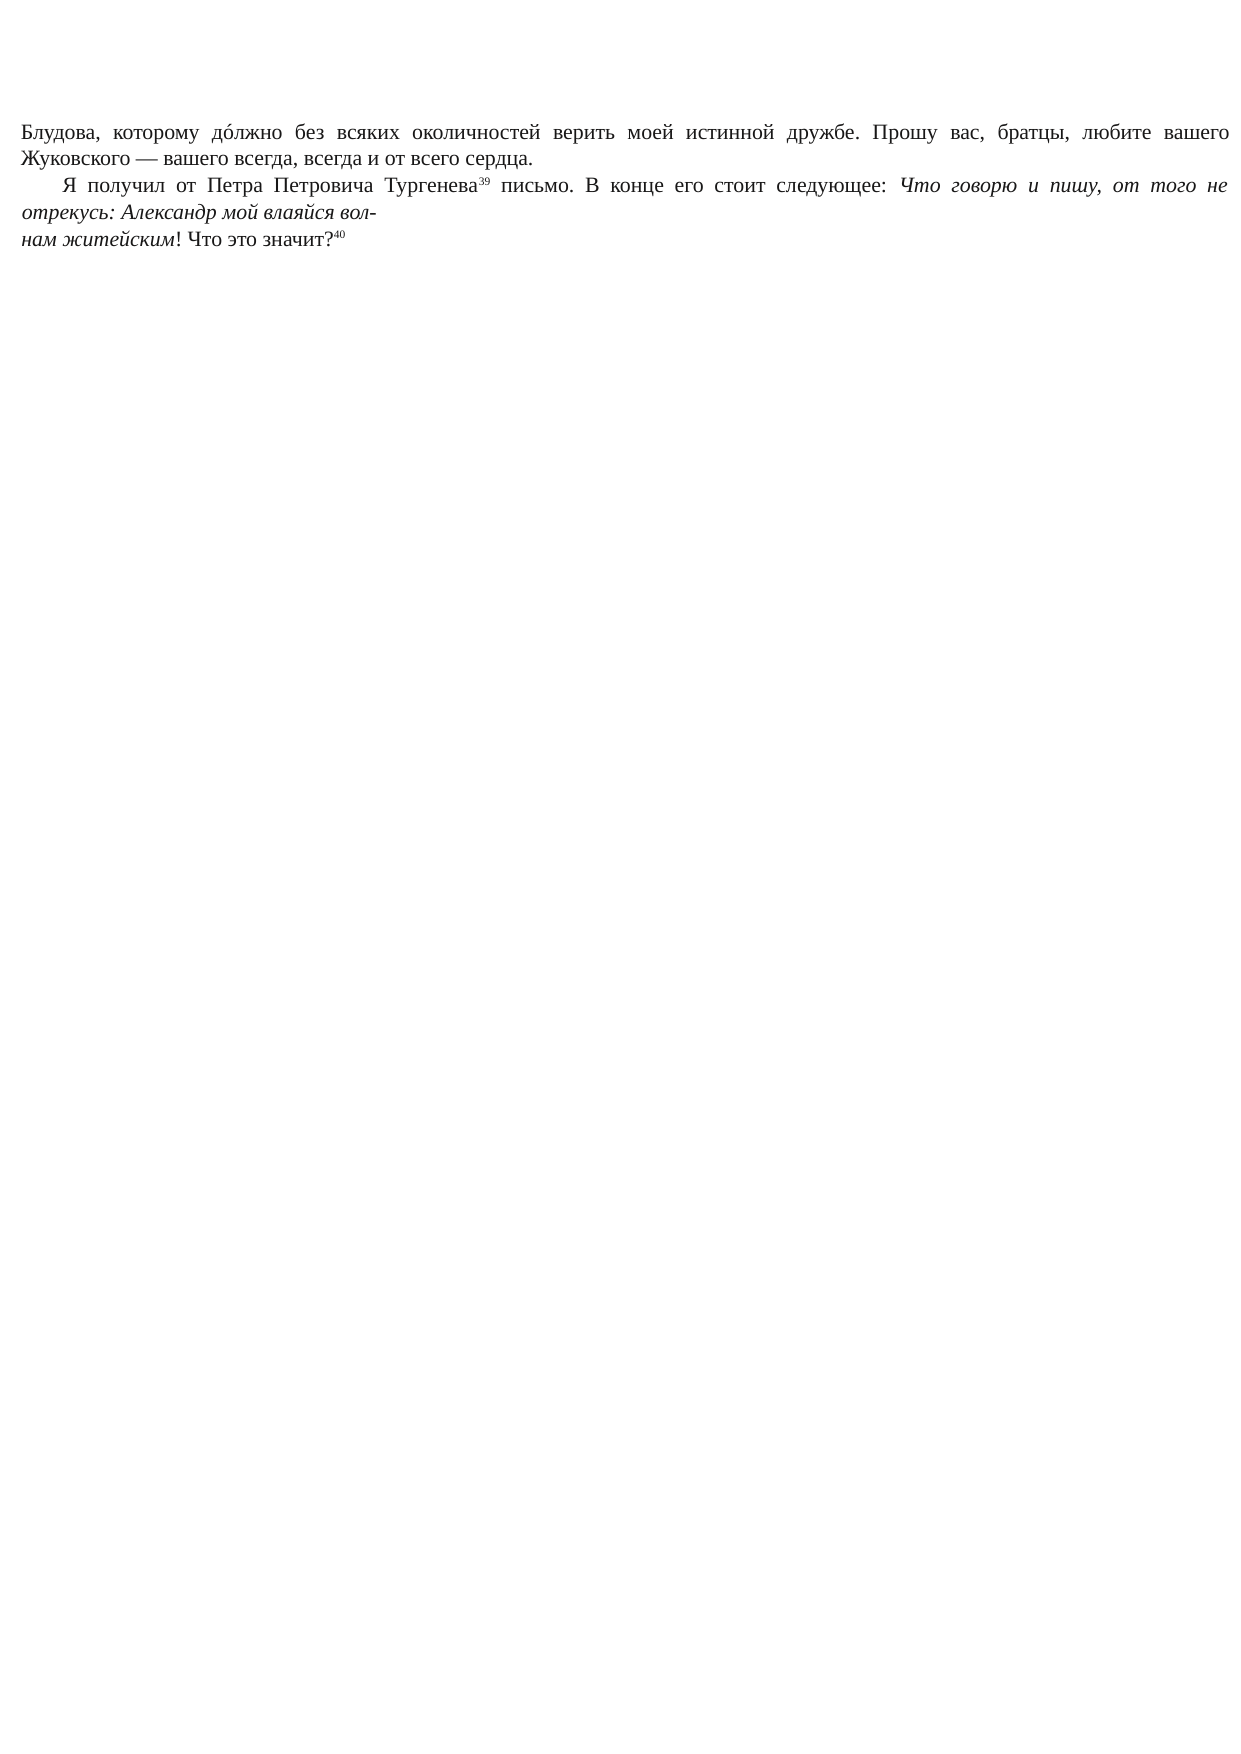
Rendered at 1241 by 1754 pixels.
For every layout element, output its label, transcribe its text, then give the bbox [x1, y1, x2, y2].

text нам житейским! Что это значит?40 [21, 226, 1231, 251]
text Я получил от Петра Петровича Тургенева39 письмо. В конце его стоит следующее: Что говорю и пишу, от того не отрекусь: Александр мой влаяйся вол- [22, 172, 1231, 224]
